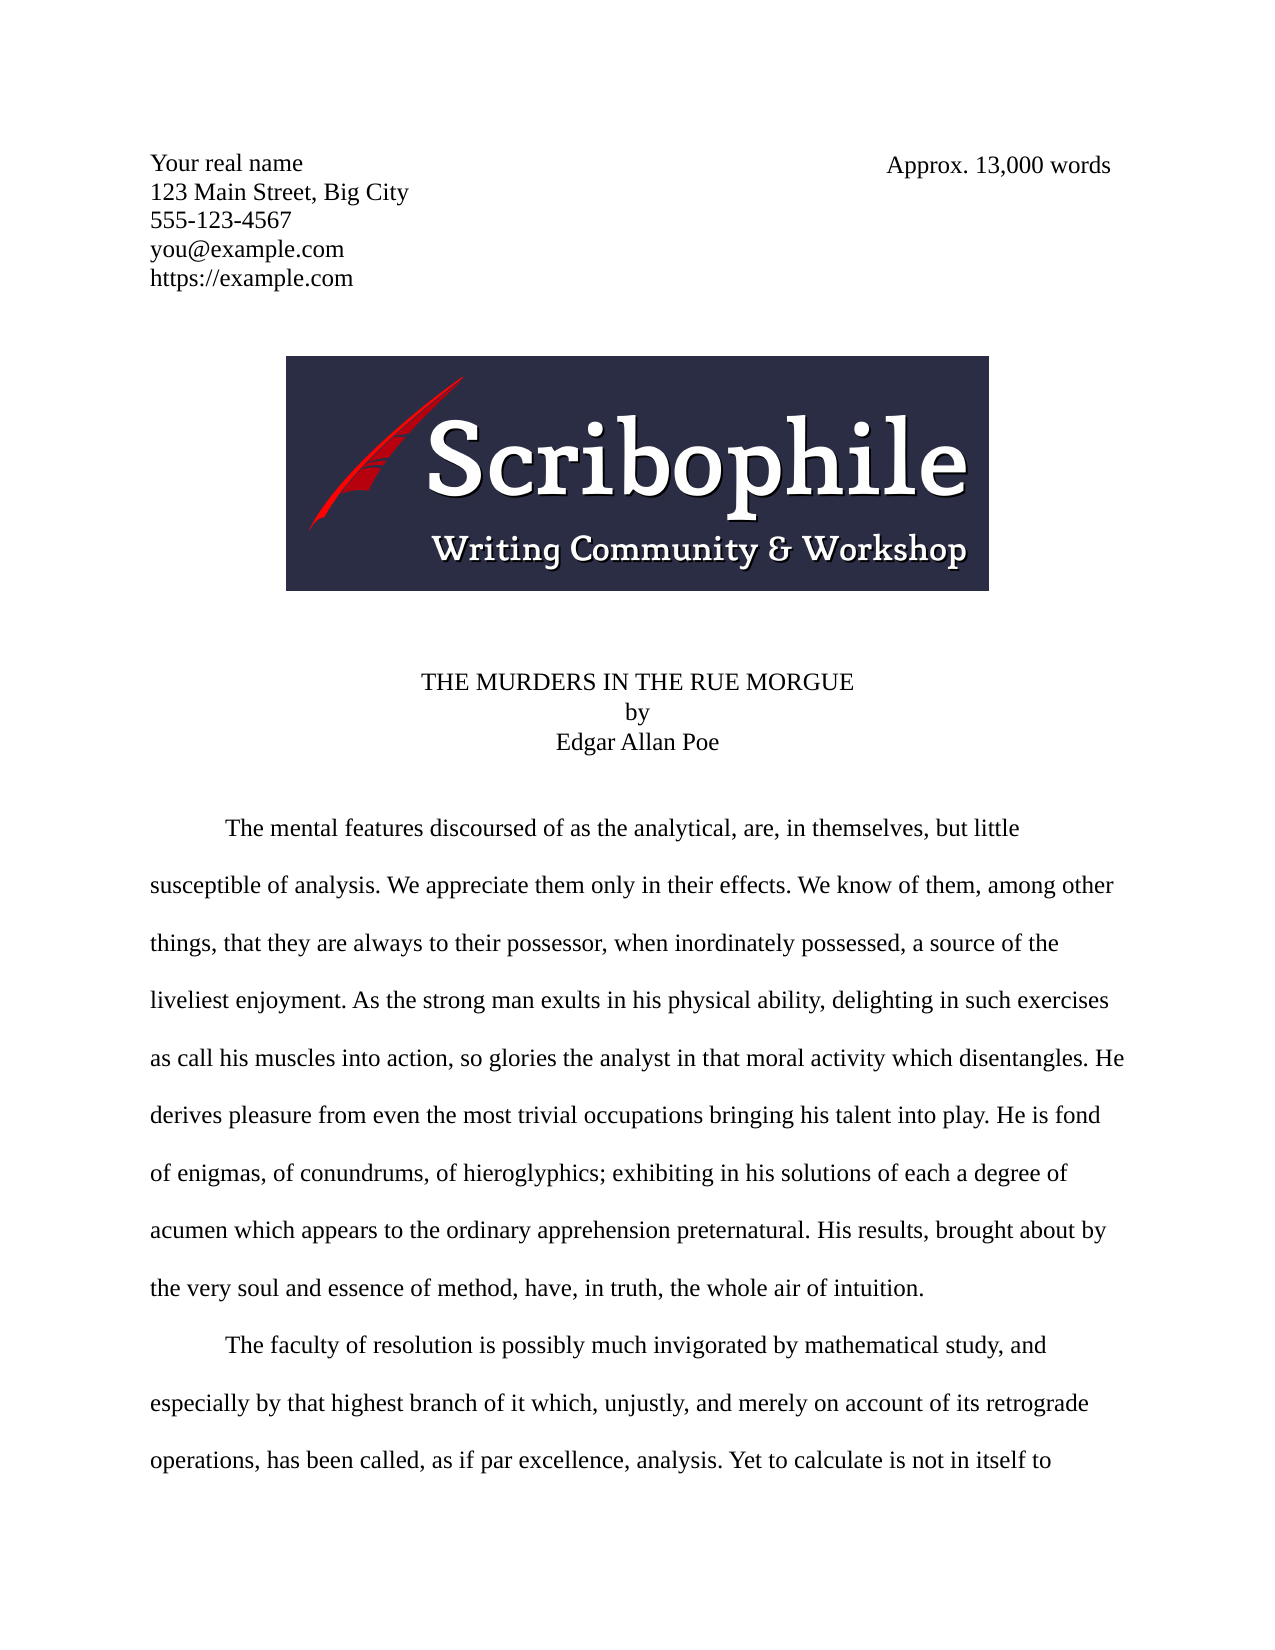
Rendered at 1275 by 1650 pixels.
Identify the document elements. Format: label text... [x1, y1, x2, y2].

text 123 Main Street, Big City [150, 177, 1125, 205]
subtitle THE MURDERS IN THE RUE MORGUE [150, 667, 1125, 695]
subtitle Edgar Allan Poe [150, 727, 1125, 755]
text you@example.com [150, 234, 1125, 263]
picture [286, 356, 989, 591]
text 555-123-4567 [150, 205, 1125, 234]
text Your real name [150, 148, 1125, 177]
subtitle by [150, 697, 1125, 725]
text The mental features discoursed of as the analytical, are, in themselves, but little susceptible of analysis. We appreciate them only in their effects. We know of them, among other things, that they are always to their possessor, when inordinately possessed, a source of the liveliest enjoyment. As the strong man exults in his physical ability, delighting in such exercises as call his muscles into action, so glories the analyst in that moral activity which disentangles. He derives pleasure from even the most trivial occupations bringing his talent into play. He is fond of enigmas, of conundrums, of hieroglyphics; exhibiting in his solutions of each a degree of acumen which appears to the ordinary apprehension preternatural. His results, brought about by the very soul and essence of method, have, in truth, the whole air of intuition. [150, 813, 1125, 1302]
text https://example.com [150, 263, 1125, 292]
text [150, 1330, 1125, 1474]
